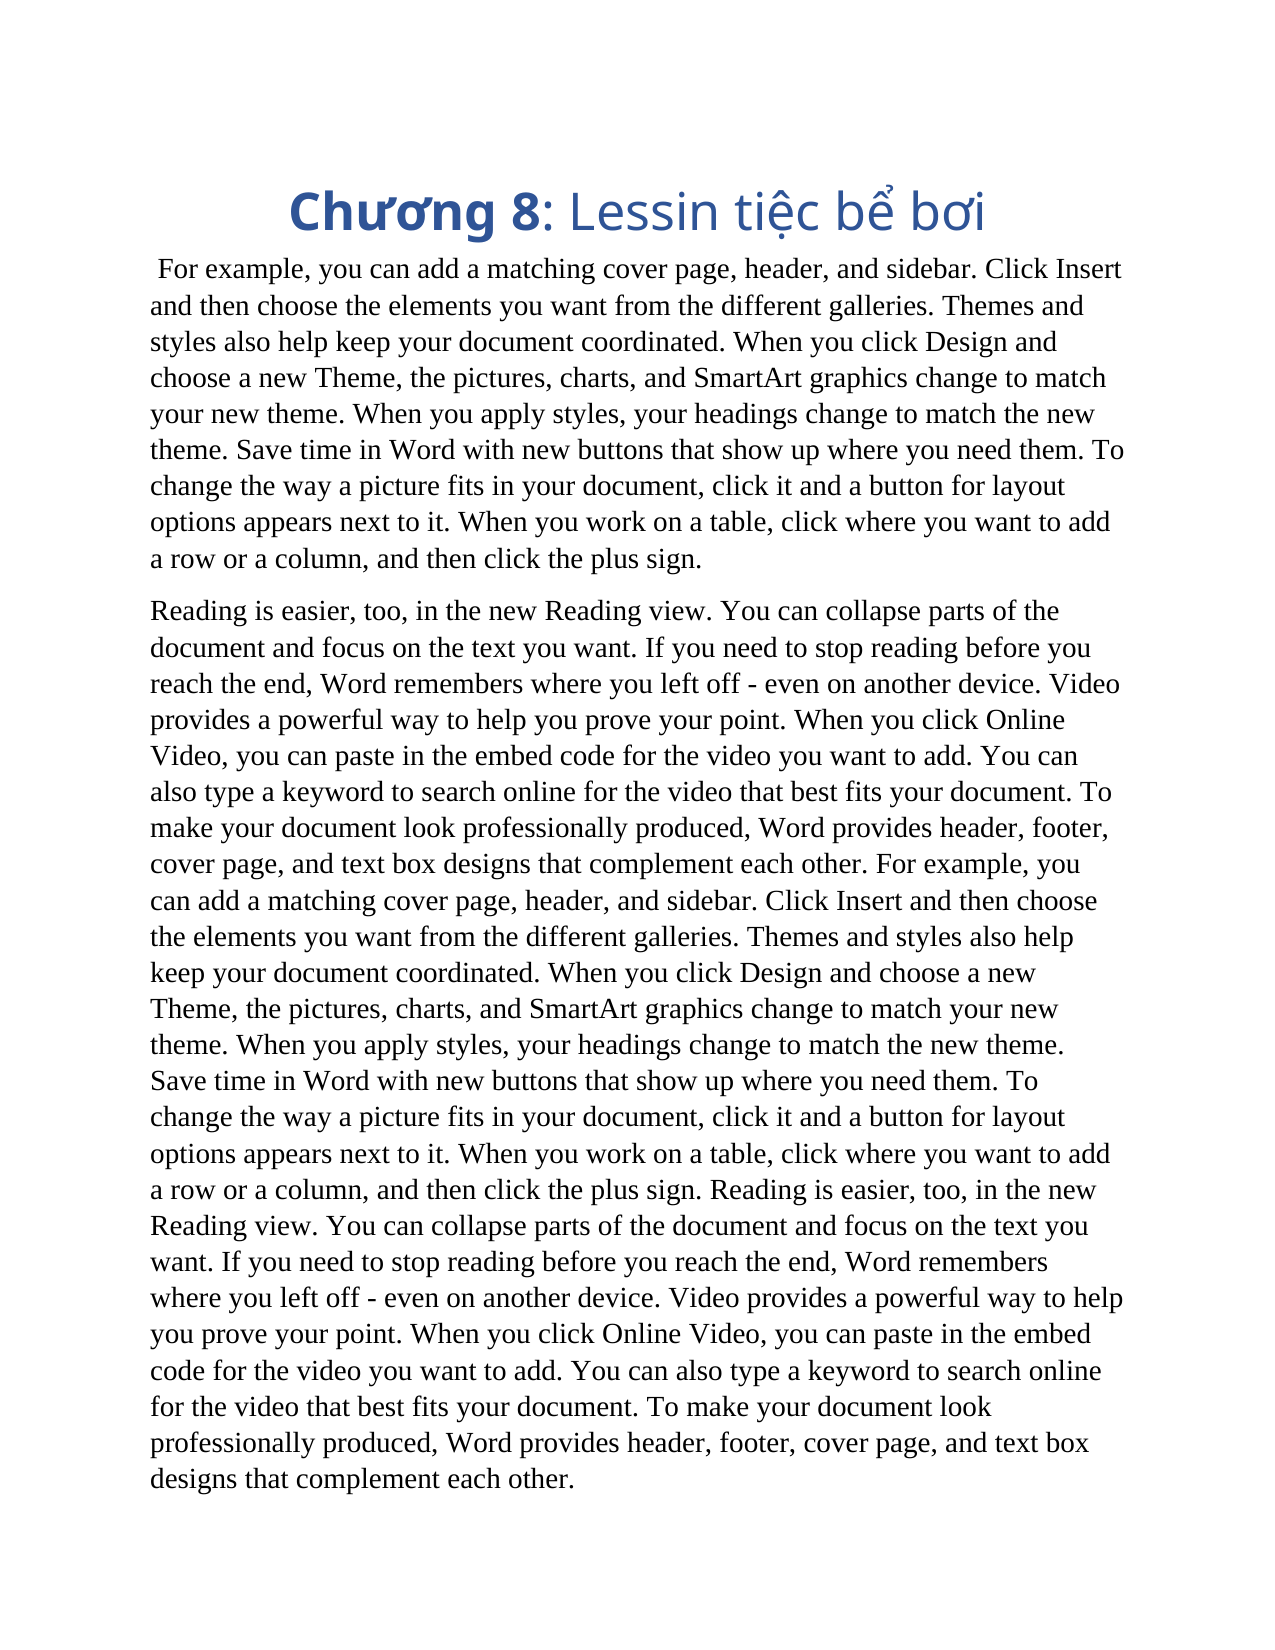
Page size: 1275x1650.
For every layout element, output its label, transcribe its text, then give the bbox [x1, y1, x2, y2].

text For example, you can add a matching cover page, header, and sidebar. Click Insert and then choose the elements you want from the different galleries. Themes and styles also help keep your document coordinated. When you click Design and choose a new Theme, the pictures, charts, and SmartArt graphics change to match your new theme. When you apply styles, your headings change to match the new theme. Save time in Word with new buttons that show up where you need them. To change the way a picture fits in your document, click it and a button for layout options appears next to it. When you work on a table, click where you want to add a row or a column, and then click the plus sign. [150, 252, 1125, 574]
subtitle Chương 8: Lessin tiệc bể bơi [150, 175, 1125, 246]
text Reading is easier, too, in the new Reading view. You can collapse parts of the document and focus on the text you want. If you need to stop reading before you reach the end, Word remembers where you left off - even on another device. Video provides a powerful way to help you prove your point. When you click Online Video, you can paste in the embed code for the video you want to add. You can also type a keyword to search online for the video that best fits your document. To make your document look professionally produced, Word provides header, footer, cover page, and text box designs that complement each other. For example, you can add a matching cover page, header, and sidebar. Click Insert and then choose the elements you want from the different galleries. Themes and styles also help keep your document coordinated. When you click Design and choose a new Theme, the pictures, charts, and SmartArt graphics change to match your new theme. When you apply styles, your headings change to match the new theme. Save time in Word with new buttons that show up where you need them. To change the way a picture fits in your document, click it and a button for layout options appears next to it. When you work on a table, click where you want to add a row or a column, and then click the plus sign. Reading is easier, too, in the new Reading view. You can collapse parts of the document and focus on the text you want. If you need to stop reading before you reach the end, Word remembers where you left off - even on another device. Video provides a powerful way to help you prove your point. When you click Online Video, you can paste in the embed code for the video you want to add. You can also type a keyword to search online for the video that best fits your document. To make your document look professionally produced, Word provides header, footer, cover page, and text box designs that complement each other. [150, 593, 1125, 1494]
